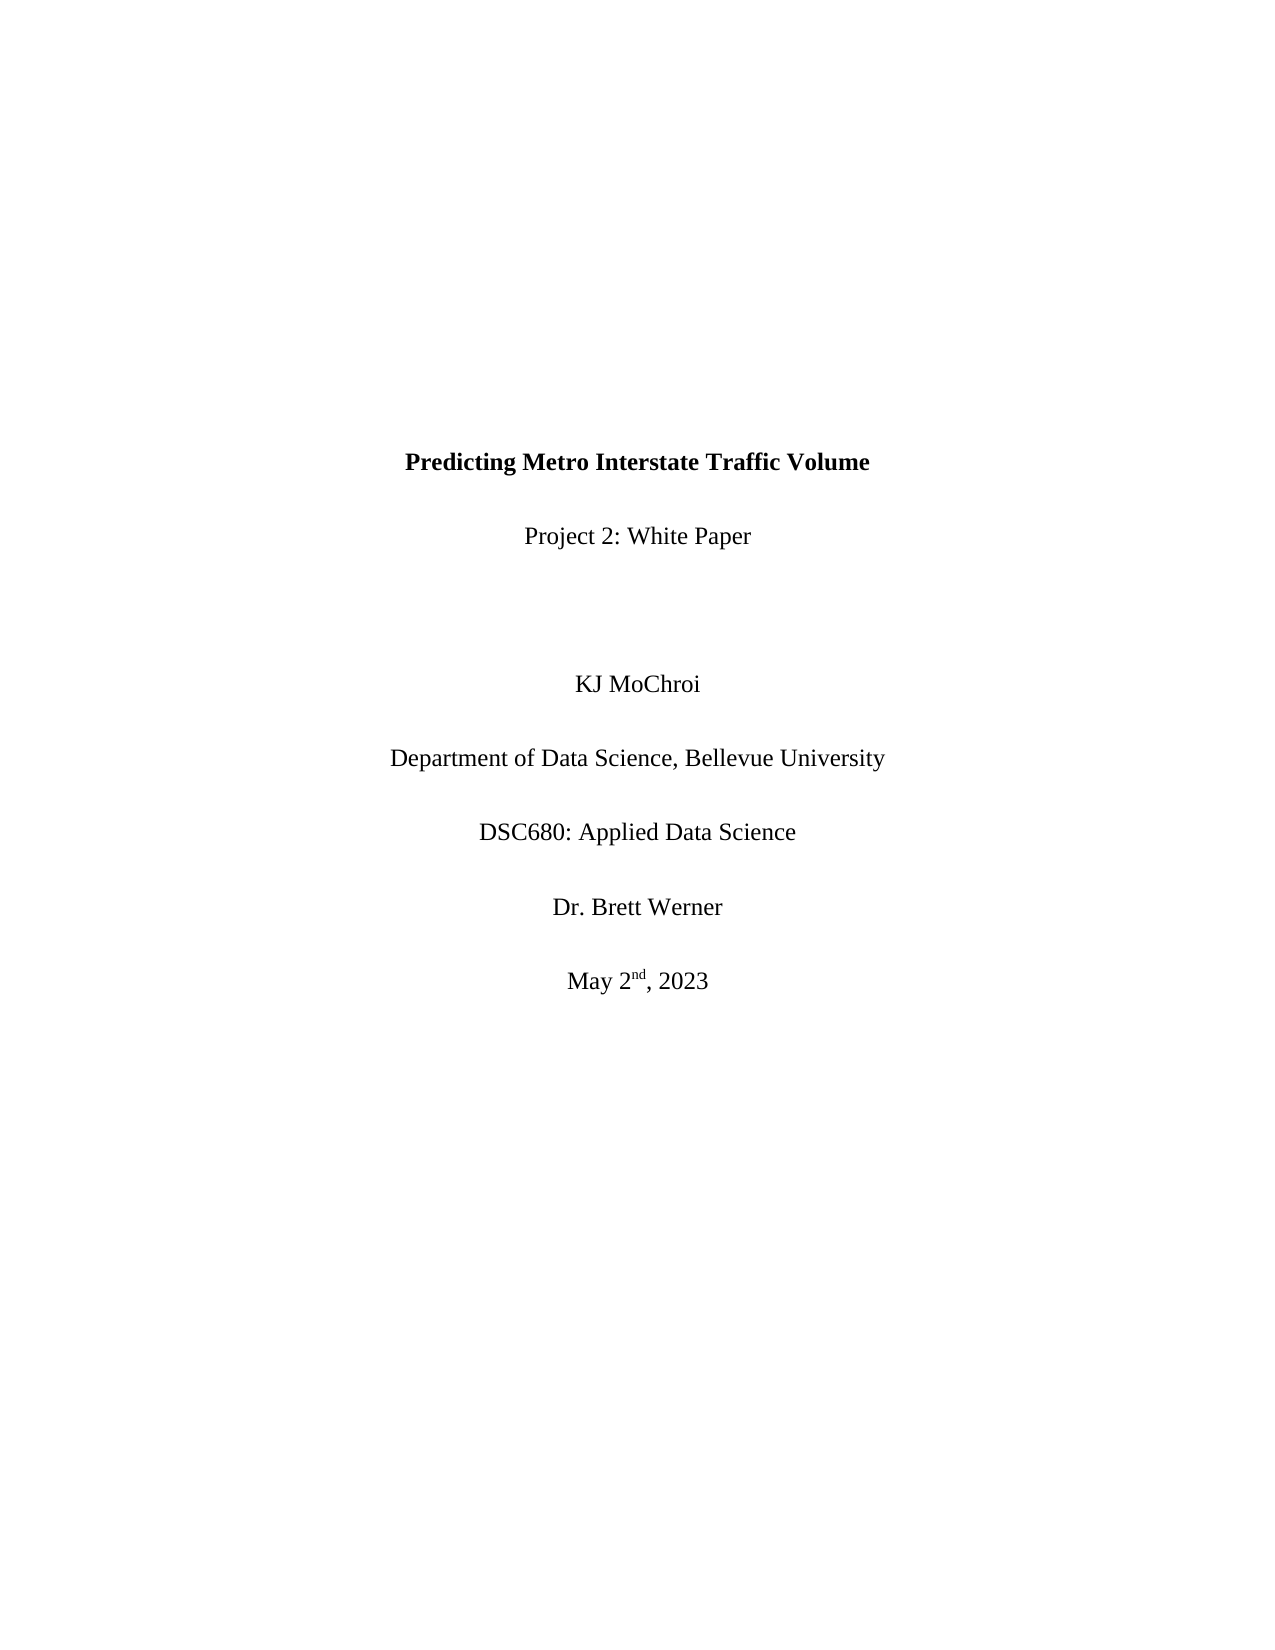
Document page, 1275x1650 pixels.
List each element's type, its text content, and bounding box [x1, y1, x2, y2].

text May 2nd, 2023 [150, 966, 1125, 994]
text KJ MoChroi [150, 669, 1125, 698]
text Project 2: White Paper [150, 521, 1125, 549]
text Predicting Metro Interstate Traffic Volume [150, 447, 1125, 475]
text Department of Data Science, Bellevue University [150, 743, 1125, 772]
text DSC680: Applied Data Science [150, 817, 1125, 846]
text Dr. Brett Werner [150, 892, 1125, 920]
